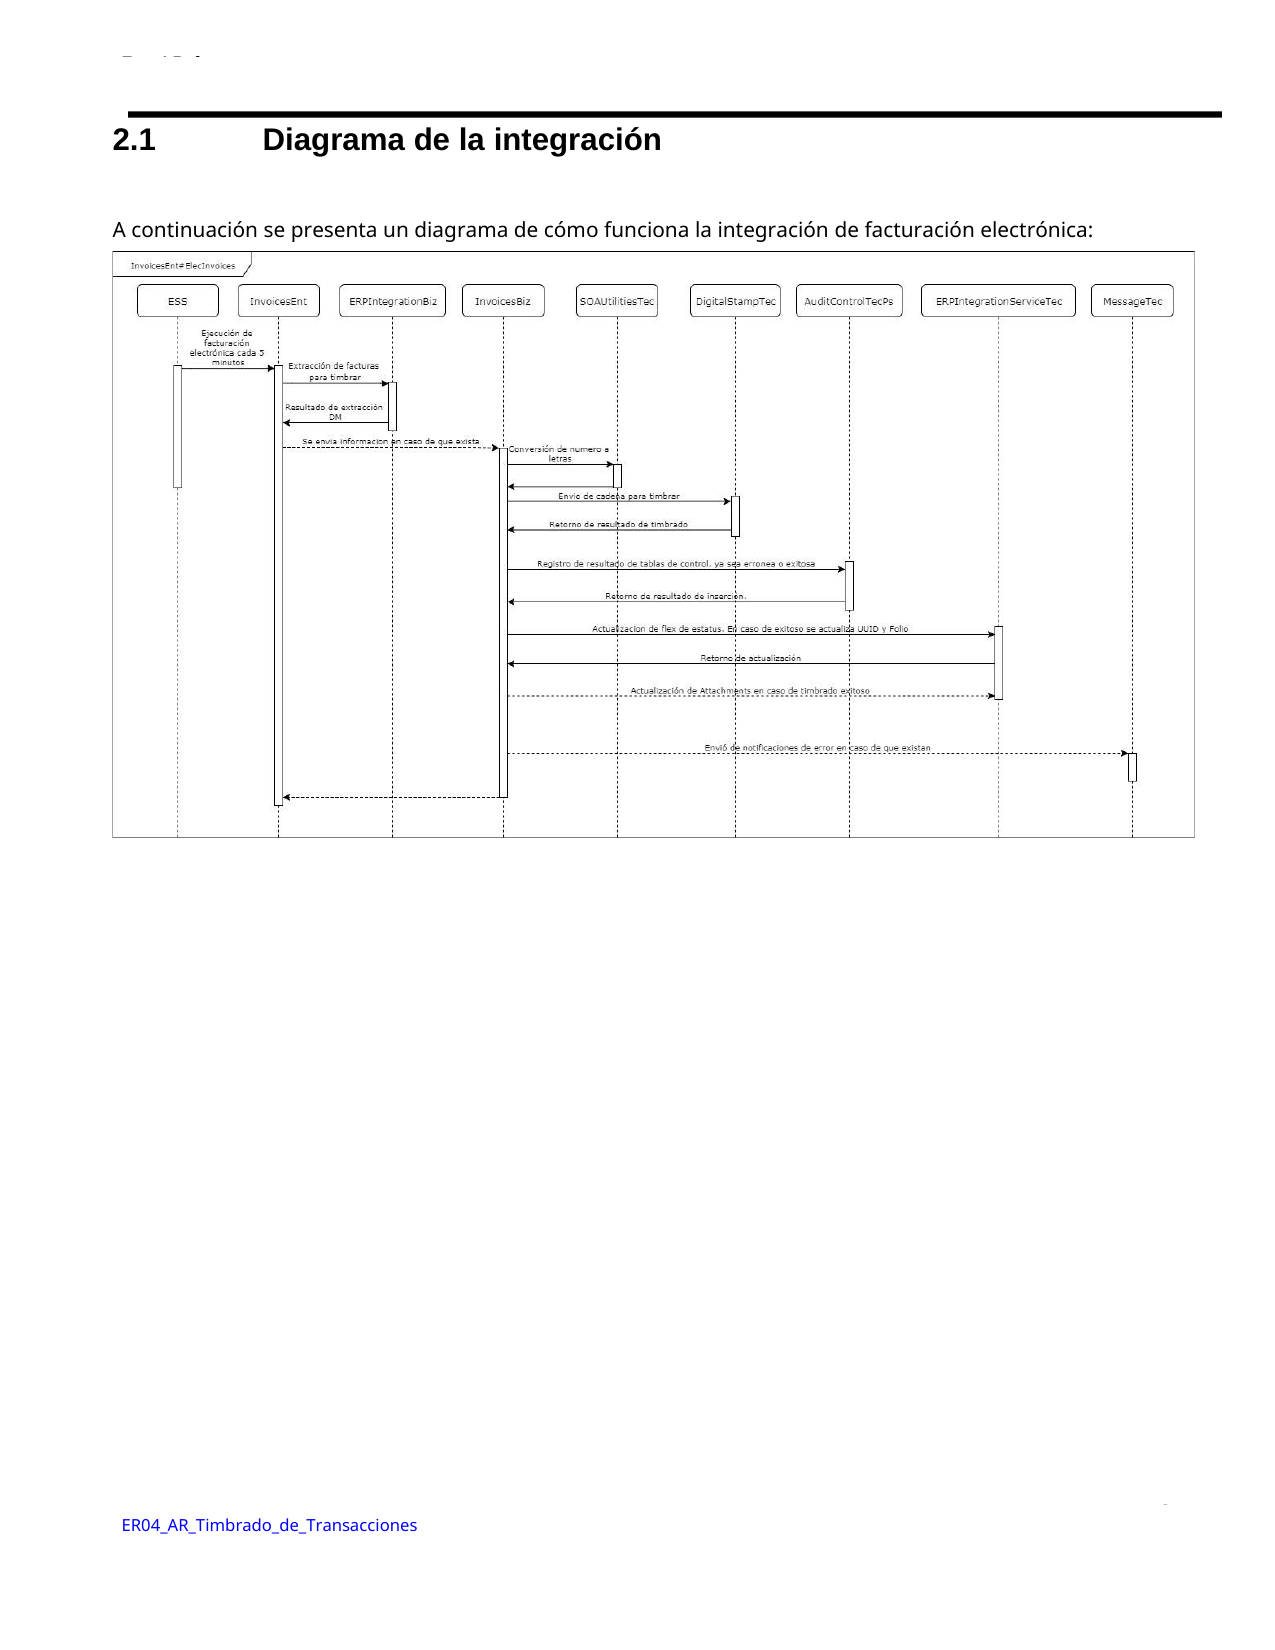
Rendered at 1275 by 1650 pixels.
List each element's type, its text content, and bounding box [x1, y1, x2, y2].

picture [112, 251, 1195, 838]
subtitle A continuación se presenta un diagrama de cómo funciona la integración de facturación electrónica: [112, 215, 1221, 243]
subtitle 2.1 Diagrama de la integración [112, 121, 1221, 157]
